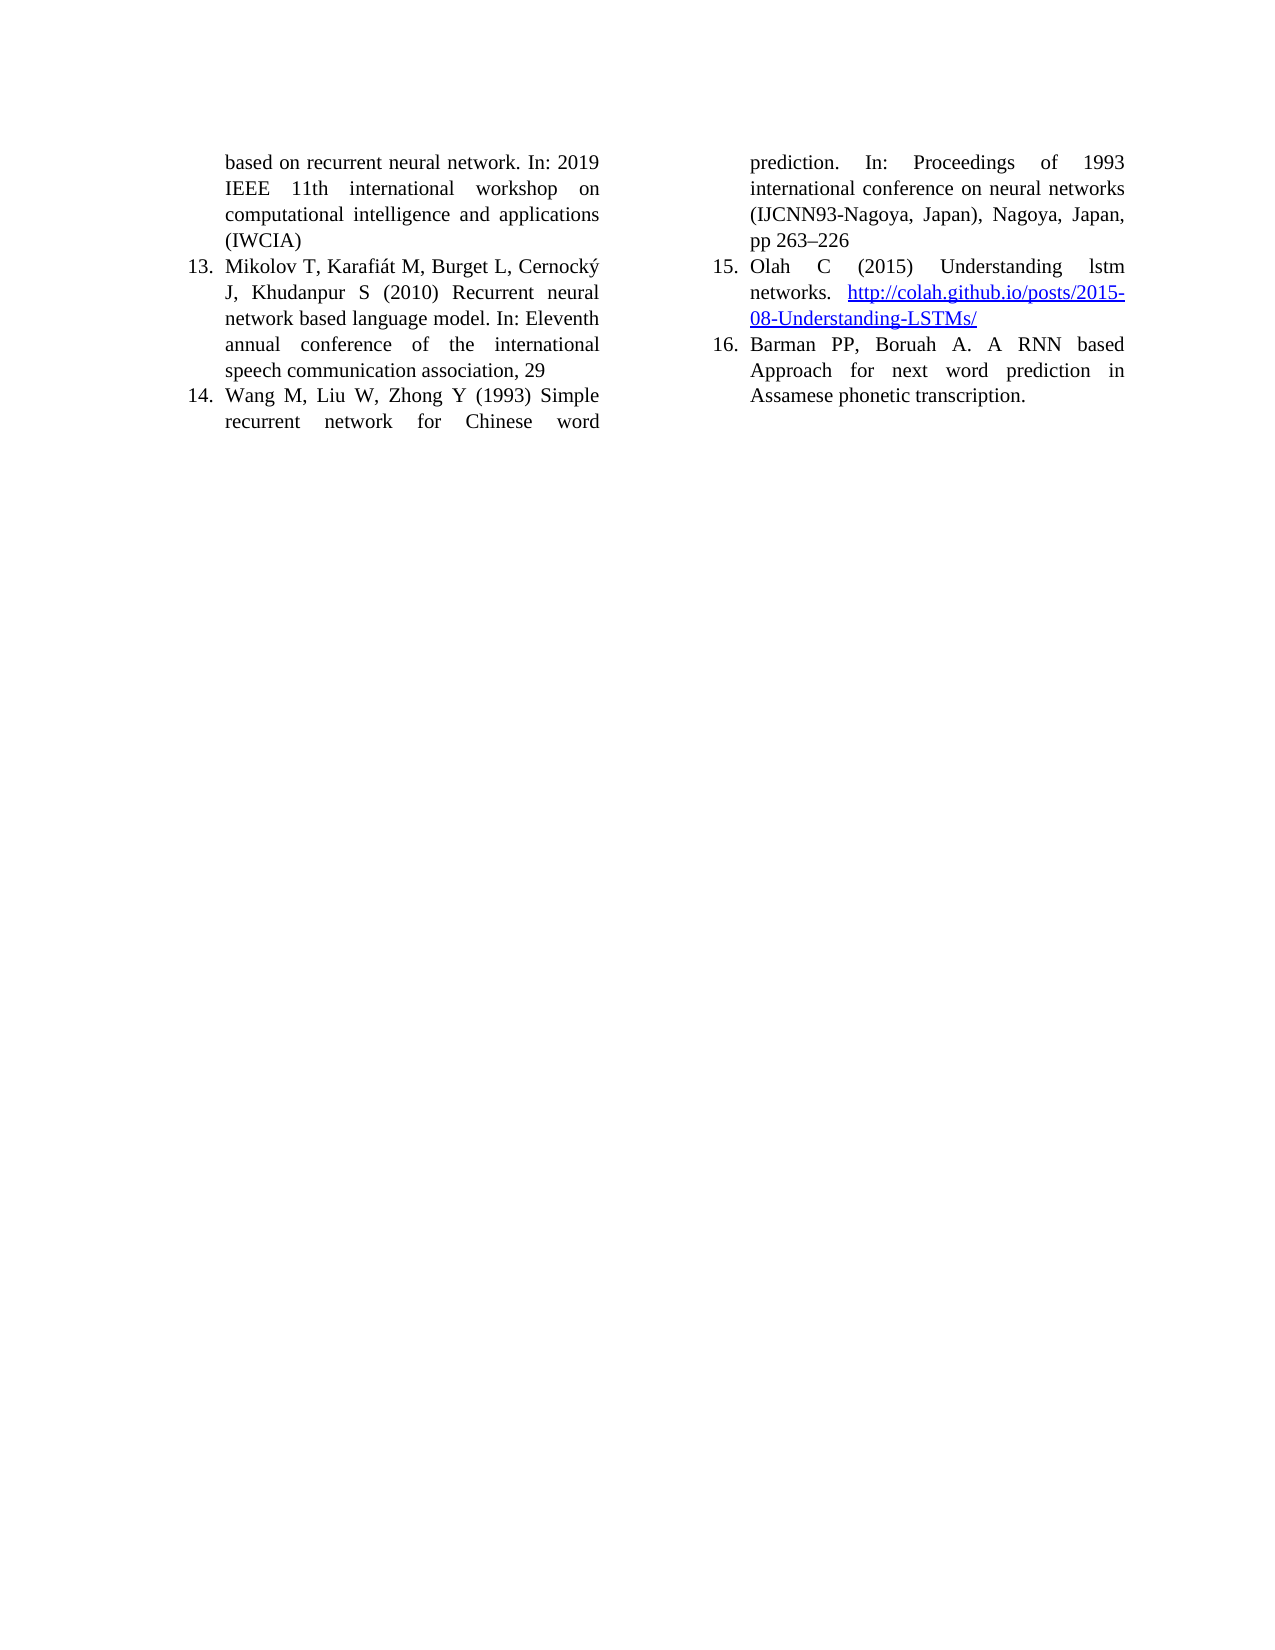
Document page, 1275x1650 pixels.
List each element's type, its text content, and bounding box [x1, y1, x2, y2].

list Mikolov T, Karafiát M, Burget L, Cernocký J, Khudanpur S (2010) Recurrent neural network based language model. In: Eleventh annual conference of the international speech communication association, 29 [187, 254, 600, 382]
list Wang M, Liu W, Zhong Y (1993) Simple recurrent network for Chinese word prediction. In: Proceedings of 1993 international conference on neural networks (IJCNN93-Nagoya, Japan), Nagoya, Japan, pp 263–226 [712, 150, 1125, 252]
list Barman PP, Boruah A. A RNN based Approach for next word prediction in Assamese phonetic transcription. [712, 332, 1125, 407]
list Olah C (2015) Understanding lstm networks. http://colah.github.io/posts/2015-08-Understanding-LSTMs/ [712, 254, 1125, 330]
list Wang M, Liu W, Zhong Y (1993) Simple recurrent network for Chinese word prediction. In: Proceedings of 1993 international conference on neural networks (IJCNN93-Nagoya, Japan), Nagoya, Japan, pp 263–226 [187, 383, 600, 433]
